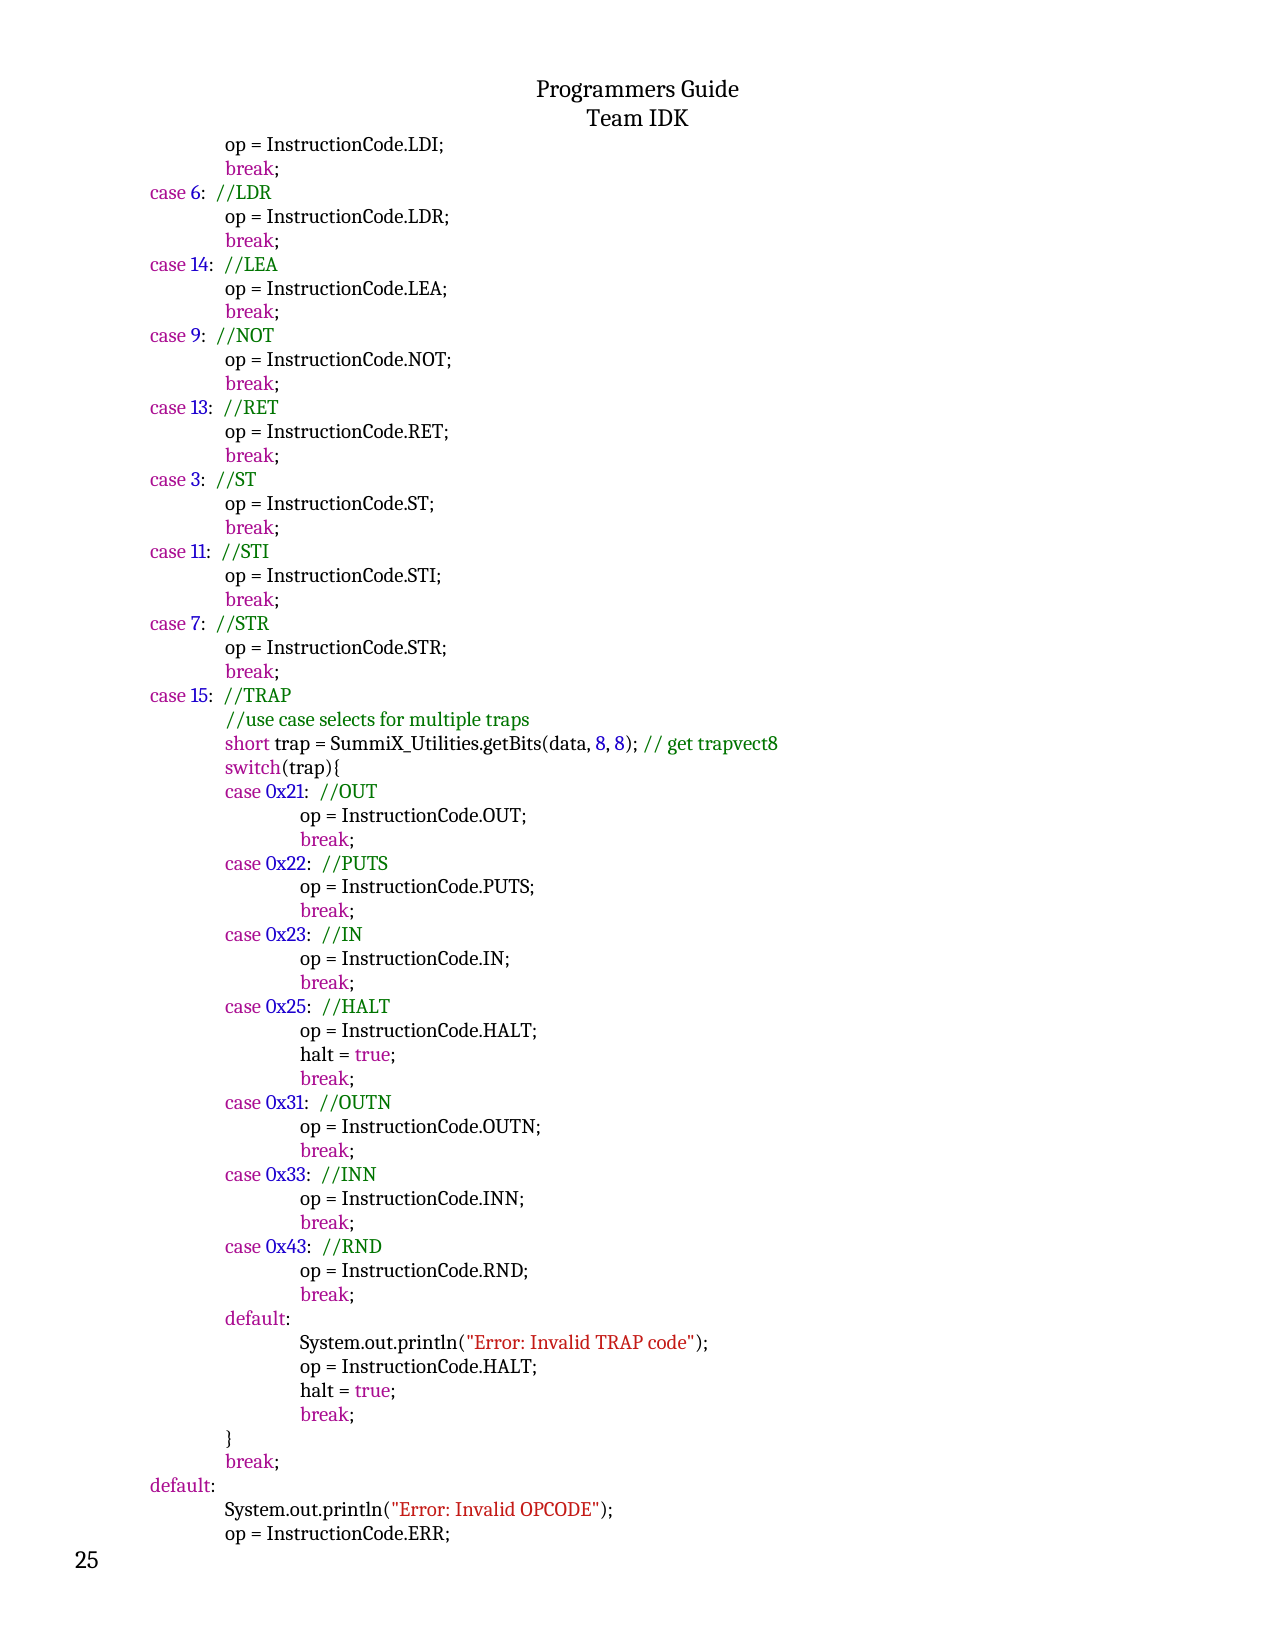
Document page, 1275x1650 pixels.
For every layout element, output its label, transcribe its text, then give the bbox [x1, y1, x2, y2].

text halt = true; [75, 1043, 1200, 1067]
text op = InstructionCode.HALT; [75, 1354, 1200, 1378]
text op = InstructionCode.NOT; [75, 348, 1200, 372]
text op = InstructionCode.HALT; [75, 1019, 1200, 1043]
text case 0x25: //HALT [75, 995, 1200, 1019]
text break; [75, 156, 1200, 180]
text case 9: //NOT [75, 324, 1200, 348]
text break; [75, 899, 1200, 923]
text System.out.println("Error: Invalid OPCODE"); [75, 1498, 1200, 1522]
text op = InstructionCode.OUT; [75, 803, 1200, 827]
text case 0x22: //PUTS [75, 851, 1200, 875]
text break; [75, 971, 1200, 995]
text op = InstructionCode.STI; [75, 564, 1200, 588]
text break; [75, 1067, 1200, 1091]
text case 0x33: //INN [75, 1163, 1200, 1187]
text op = InstructionCode.ST; [75, 492, 1200, 516]
text case 0x43: //RND [75, 1234, 1200, 1258]
text op = InstructionCode.STR; [75, 636, 1200, 659]
text break; [75, 1139, 1200, 1163]
text break; [75, 1450, 1200, 1474]
text break; [75, 588, 1200, 612]
text break; [75, 827, 1200, 851]
text switch(trap){ [75, 755, 1200, 779]
text op = InstructionCode.INN; [75, 1187, 1200, 1211]
text case 11: //STI [75, 540, 1200, 564]
text case 13: //RET [75, 396, 1200, 420]
text System.out.println("Error: Invalid TRAP code"); [75, 1330, 1200, 1354]
text //use case selects for multiple traps [75, 707, 1200, 731]
text op = InstructionCode.RET; [75, 420, 1200, 444]
text break; [75, 372, 1200, 396]
text break; [75, 1282, 1200, 1306]
text op = InstructionCode.LDI; [75, 132, 1200, 156]
text } [75, 1426, 1200, 1450]
text break; [75, 228, 1200, 252]
text case 7: //STR [75, 612, 1200, 636]
text break; [75, 444, 1200, 468]
text case 0x31: //OUTN [75, 1091, 1200, 1115]
text break; [75, 659, 1200, 683]
text op = InstructionCode.OUTN; [75, 1115, 1200, 1139]
text op = InstructionCode.ERR; [75, 1522, 1200, 1546]
text case 6: //LDR [75, 180, 1200, 204]
text case 3: //ST [75, 468, 1200, 492]
text short trap = SummiX_Utilities.getBits(data, 8, 8); // get trapvect8 [75, 731, 1200, 755]
text default: [75, 1474, 1200, 1498]
text op = InstructionCode.RND; [75, 1258, 1200, 1282]
text case 0x21: //OUT [75, 779, 1200, 803]
text break; [75, 1211, 1200, 1234]
text op = InstructionCode.LEA; [75, 276, 1200, 300]
text break; [75, 1402, 1200, 1426]
text halt = true; [75, 1378, 1200, 1402]
text case 14: //LEA [75, 252, 1200, 276]
text case 0x23: //IN [75, 923, 1200, 947]
text break; [75, 300, 1200, 324]
text op = InstructionCode.IN; [75, 947, 1200, 971]
text default: [75, 1306, 1200, 1330]
text break; [75, 516, 1200, 540]
text case 15: //TRAP [75, 683, 1200, 707]
text op = InstructionCode.LDR; [75, 204, 1200, 228]
text op = InstructionCode.PUTS; [75, 875, 1200, 899]
